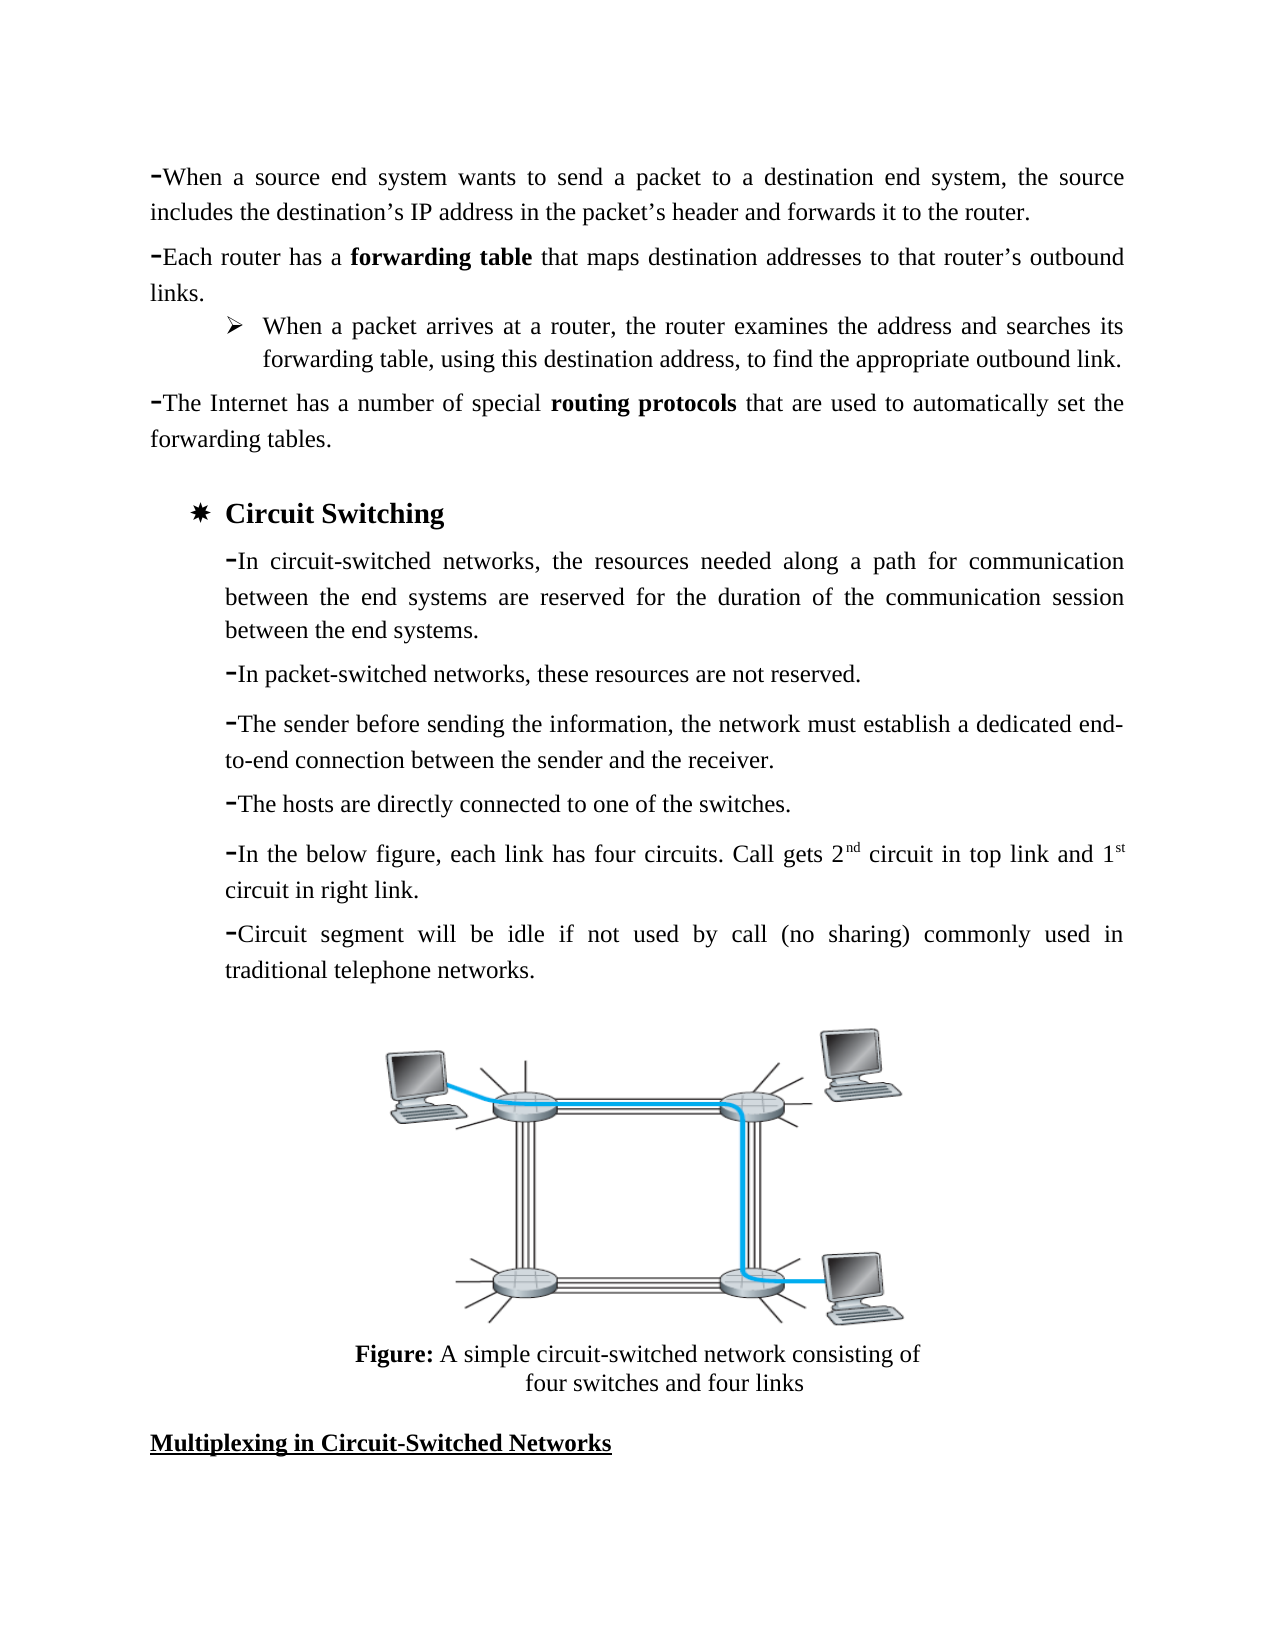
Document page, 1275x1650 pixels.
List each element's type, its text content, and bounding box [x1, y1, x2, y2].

text Figure: A simple circuit-switched network consisting of [150, 1339, 1125, 1368]
text Multiplexing in Circuit-Switched Networks [150, 1428, 1125, 1457]
text -The sender before sending the information, the network must establish a dedicated end-to-end connection between the sender and the receiver. [225, 697, 1125, 774]
text -The hosts are directly connected to one of the switches. [225, 778, 1125, 821]
list Circuit Switching [187, 496, 1125, 529]
list When a packet arrives at a router, the router examines the address and searches its forwarding table, using this destination address, to find the appropriate outbound link. [225, 311, 1125, 373]
list four switches and four links [450, 1368, 1125, 1397]
picture [350, 1017, 938, 1340]
text -When a source end system wants to send a packet to a destination end system, the source includes the destination’s IP address in the packet’s header and forwards it to the router. [150, 150, 1125, 226]
text -In the below figure, each link has four circuits. Call gets 2nd circuit in top link and 1st circuit in right link. [225, 827, 1125, 904]
text -The Internet has a number of special routing protocols that are used to automatically set the forwarding tables. [150, 377, 1125, 453]
text -In circuit-switched networks, the resources needed along a path for communication between the end systems are reserved for the duration of the communication session between the end systems. [225, 534, 1125, 644]
text -Each router has a forwarding table that maps destination addresses to that router’s outbound links. [150, 230, 1125, 307]
text -In packet-switched networks, these resources are not reserved. [225, 648, 1125, 691]
text -Circuit segment will be idle if not used by call (no sharing) commonly used in traditional telephone networks. [225, 908, 1125, 984]
